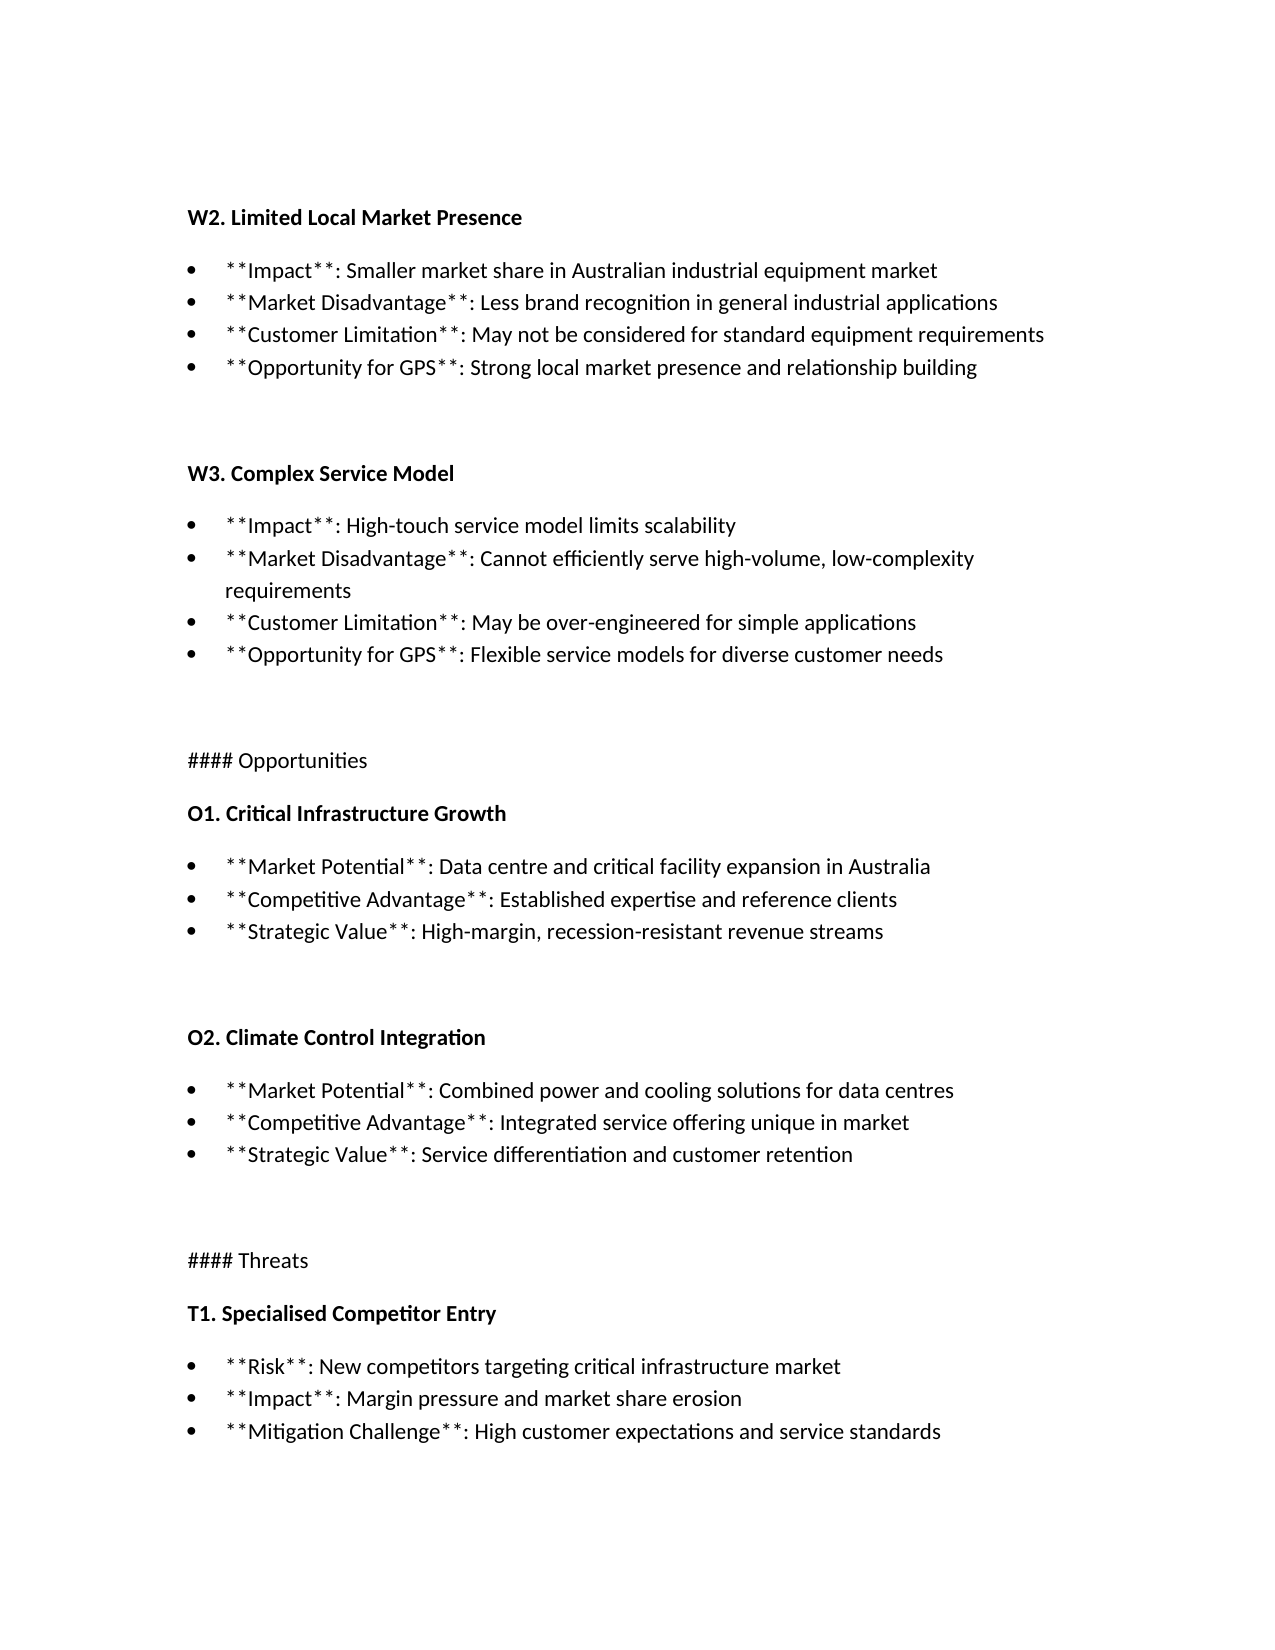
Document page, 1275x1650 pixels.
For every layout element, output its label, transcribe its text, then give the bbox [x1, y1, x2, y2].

text O1. Critical Infrastructure Growth [187, 799, 1087, 827]
text T1. Specialised Competitor Entry [187, 1299, 1087, 1327]
list **Impact**: High-touch service model limits scalability [187, 512, 1087, 540]
list **Strategic Value**: High-margin, recession-resistant revenue streams [187, 917, 1087, 945]
list **Market Potential**: Data centre and critical facility expansion in Australia [187, 852, 1087, 881]
text #### Threats [187, 1246, 1087, 1274]
list **Opportunity for GPS**: Strong local market presence and relationship building [187, 353, 1087, 381]
list **Strategic Value**: Service differentiation and customer retention [187, 1140, 1087, 1168]
text W3. Complex Service Model [187, 459, 1087, 487]
list **Competitive Advantage**: Established expertise and reference clients [187, 885, 1087, 913]
text W2. Limited Local Market Presence [187, 203, 1087, 231]
list **Customer Limitation**: May not be considered for standard equipment requirements [187, 320, 1087, 348]
text O2. Climate Control Integration [187, 1023, 1087, 1051]
list **Opportunity for GPS**: Flexible service models for diverse customer needs [187, 640, 1087, 668]
list **Mitigation Challenge**: High customer expectations and service standards [187, 1417, 1087, 1445]
text #### Opportunities [187, 746, 1087, 774]
list **Impact**: Smaller market share in Australian industrial equipment market [187, 256, 1087, 284]
list **Customer Limitation**: May be over-engineered for simple applications [187, 608, 1087, 636]
list **Risk**: New competitors targeting critical infrastructure market [187, 1352, 1087, 1380]
list **Competitive Advantage**: Integrated service offering unique in market [187, 1108, 1087, 1136]
list **Market Disadvantage**: Cannot efficiently serve high-volume, low-complexity requirements [187, 544, 1087, 604]
list **Market Potential**: Combined power and cooling solutions for data centres [187, 1076, 1087, 1104]
list **Impact**: Margin pressure and market share erosion [187, 1384, 1087, 1413]
list **Market Disadvantage**: Less brand recognition in general industrial applications [187, 288, 1087, 316]
